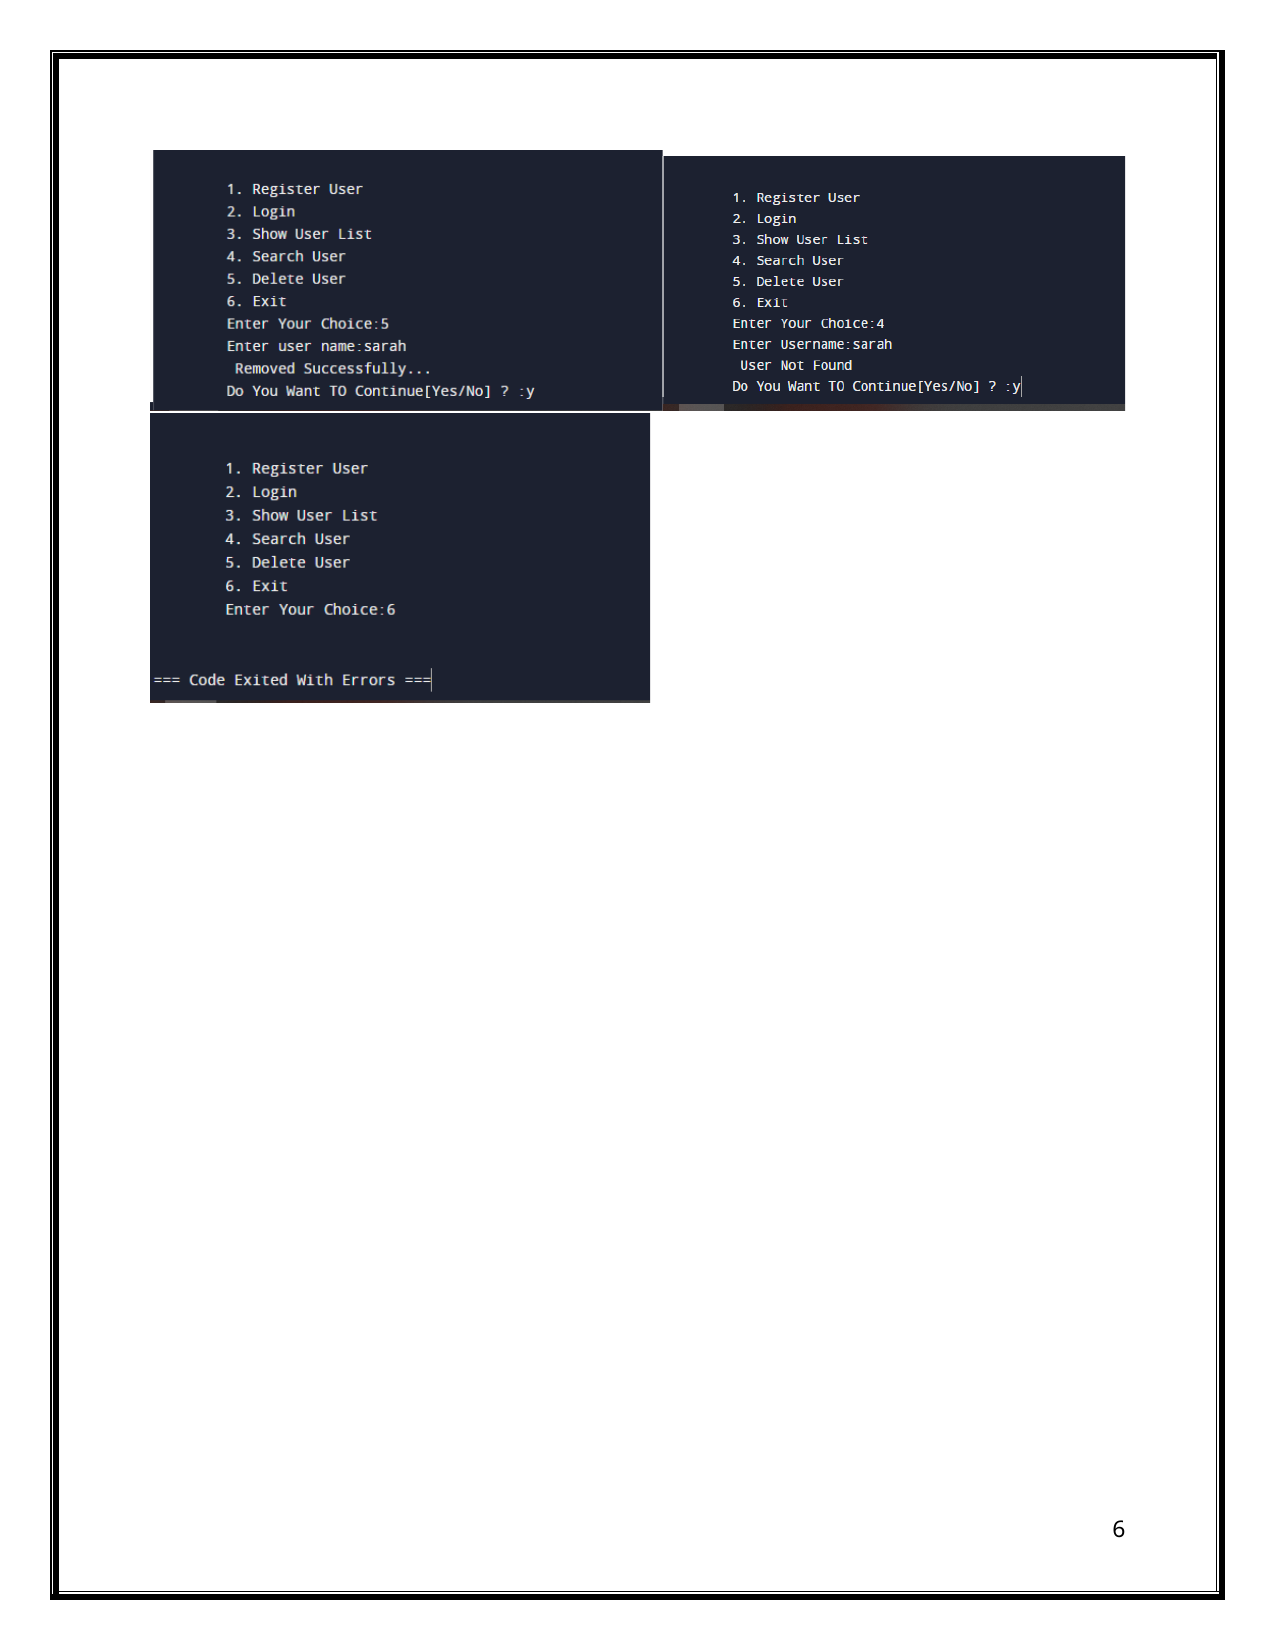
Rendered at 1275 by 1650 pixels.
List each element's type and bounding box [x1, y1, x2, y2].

picture [150, 150, 1125, 411]
picture [150, 413, 650, 703]
